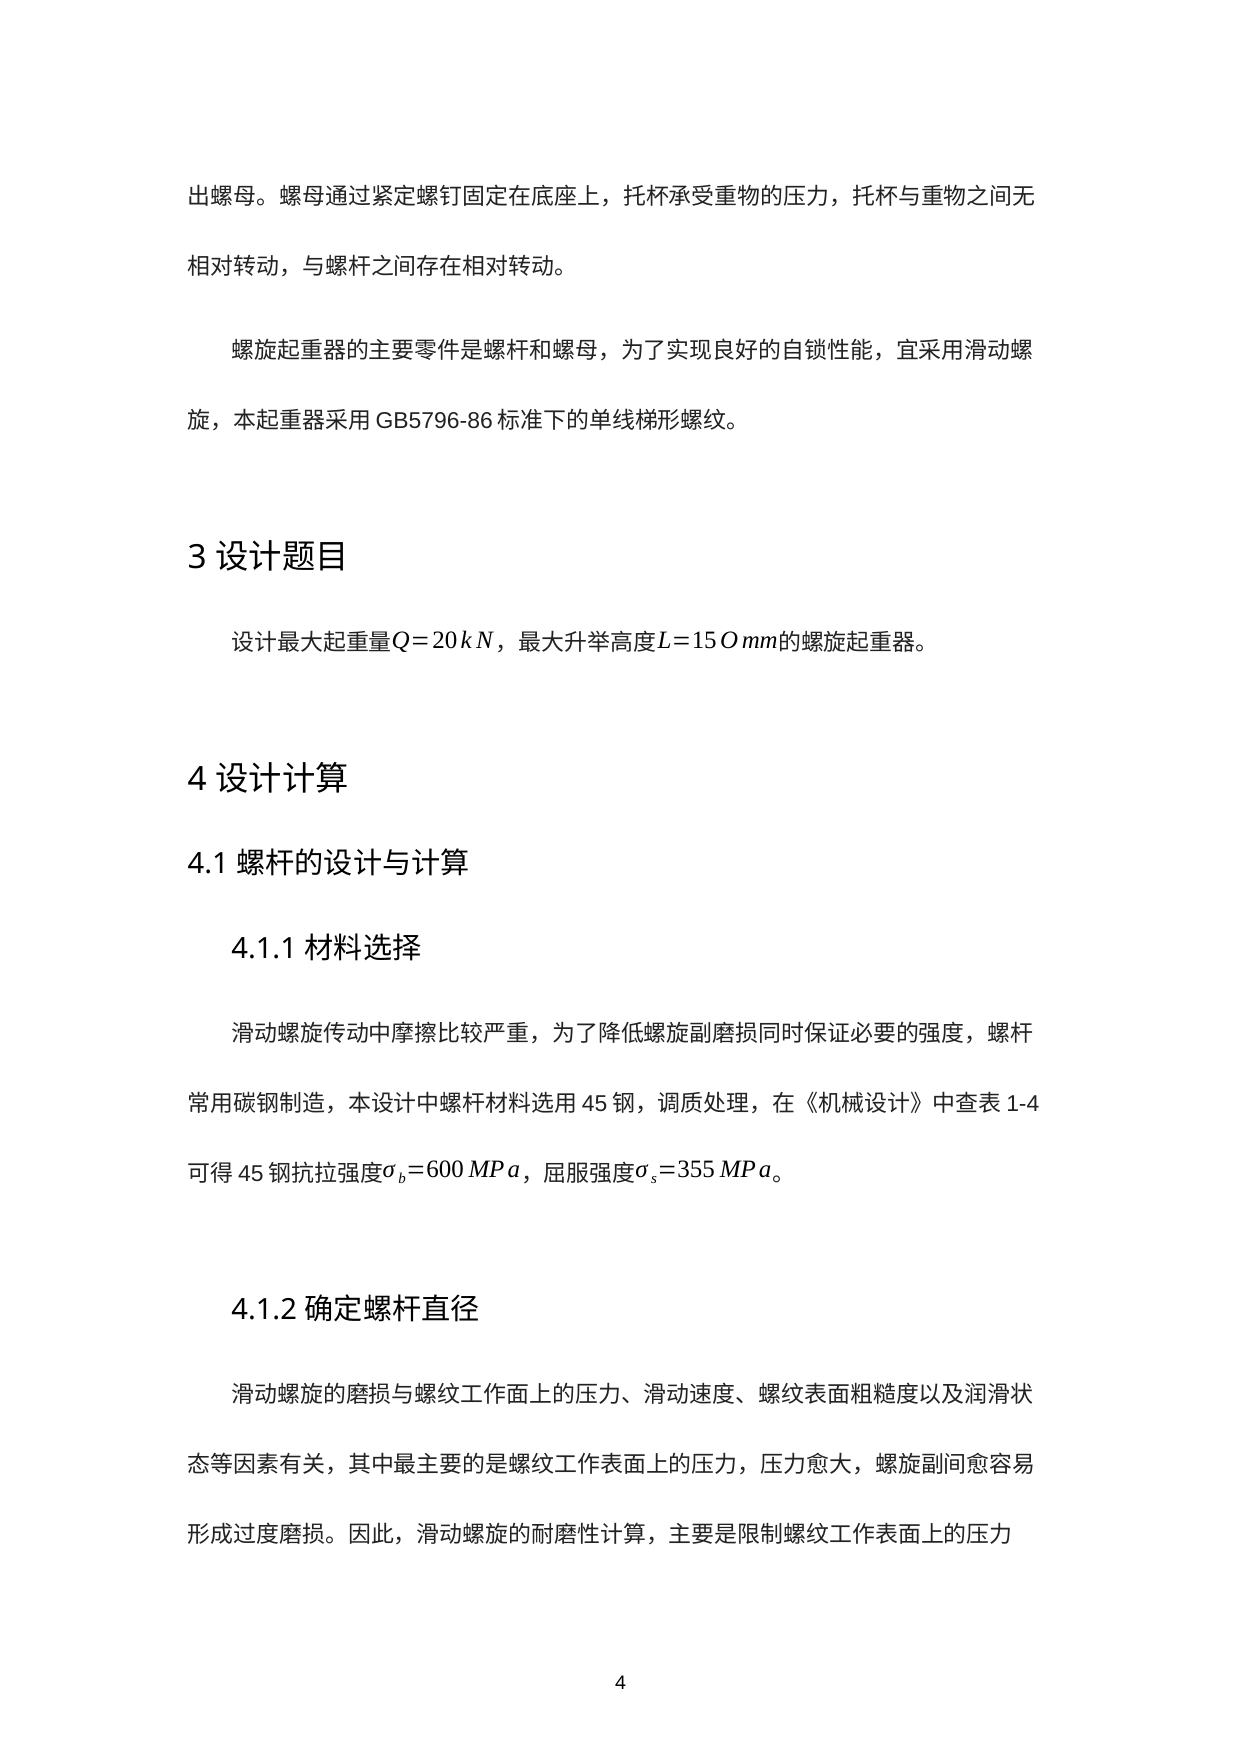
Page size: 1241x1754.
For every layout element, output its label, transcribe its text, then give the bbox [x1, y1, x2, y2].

text 4.1.2 确定螺杆直径 [187, 1275, 1053, 1340]
text 螺旋起重器的主要零件是螺杆和螺母，为了实现良好的自锁性能，宜采用滑动螺旋，本起重器采用GB5796-86标准下的单线梯形螺纹。 [187, 316, 1053, 451]
text 3 设计题目 [187, 522, 1053, 587]
text 4 设计计算 [187, 743, 1053, 808]
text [187, 1360, 1053, 1565]
text 滑动螺旋传动中摩擦比较严重，为了降低螺旋副磨损同时保证必要的强度，螺杆常用碳钢制造，本设计中螺杆材料选用45钢，调质处理，在《机械设计》中查表1-4可得45钢抗拉强度，屈服强度。 [187, 998, 1053, 1204]
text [187, 162, 1053, 297]
text 设计最大起重量，最大升举高度的螺旋起重器。 [187, 607, 1053, 672]
text 4.1.1 材料选择 [187, 913, 1053, 978]
text 4.1 螺杆的设计与计算 [187, 828, 1053, 893]
